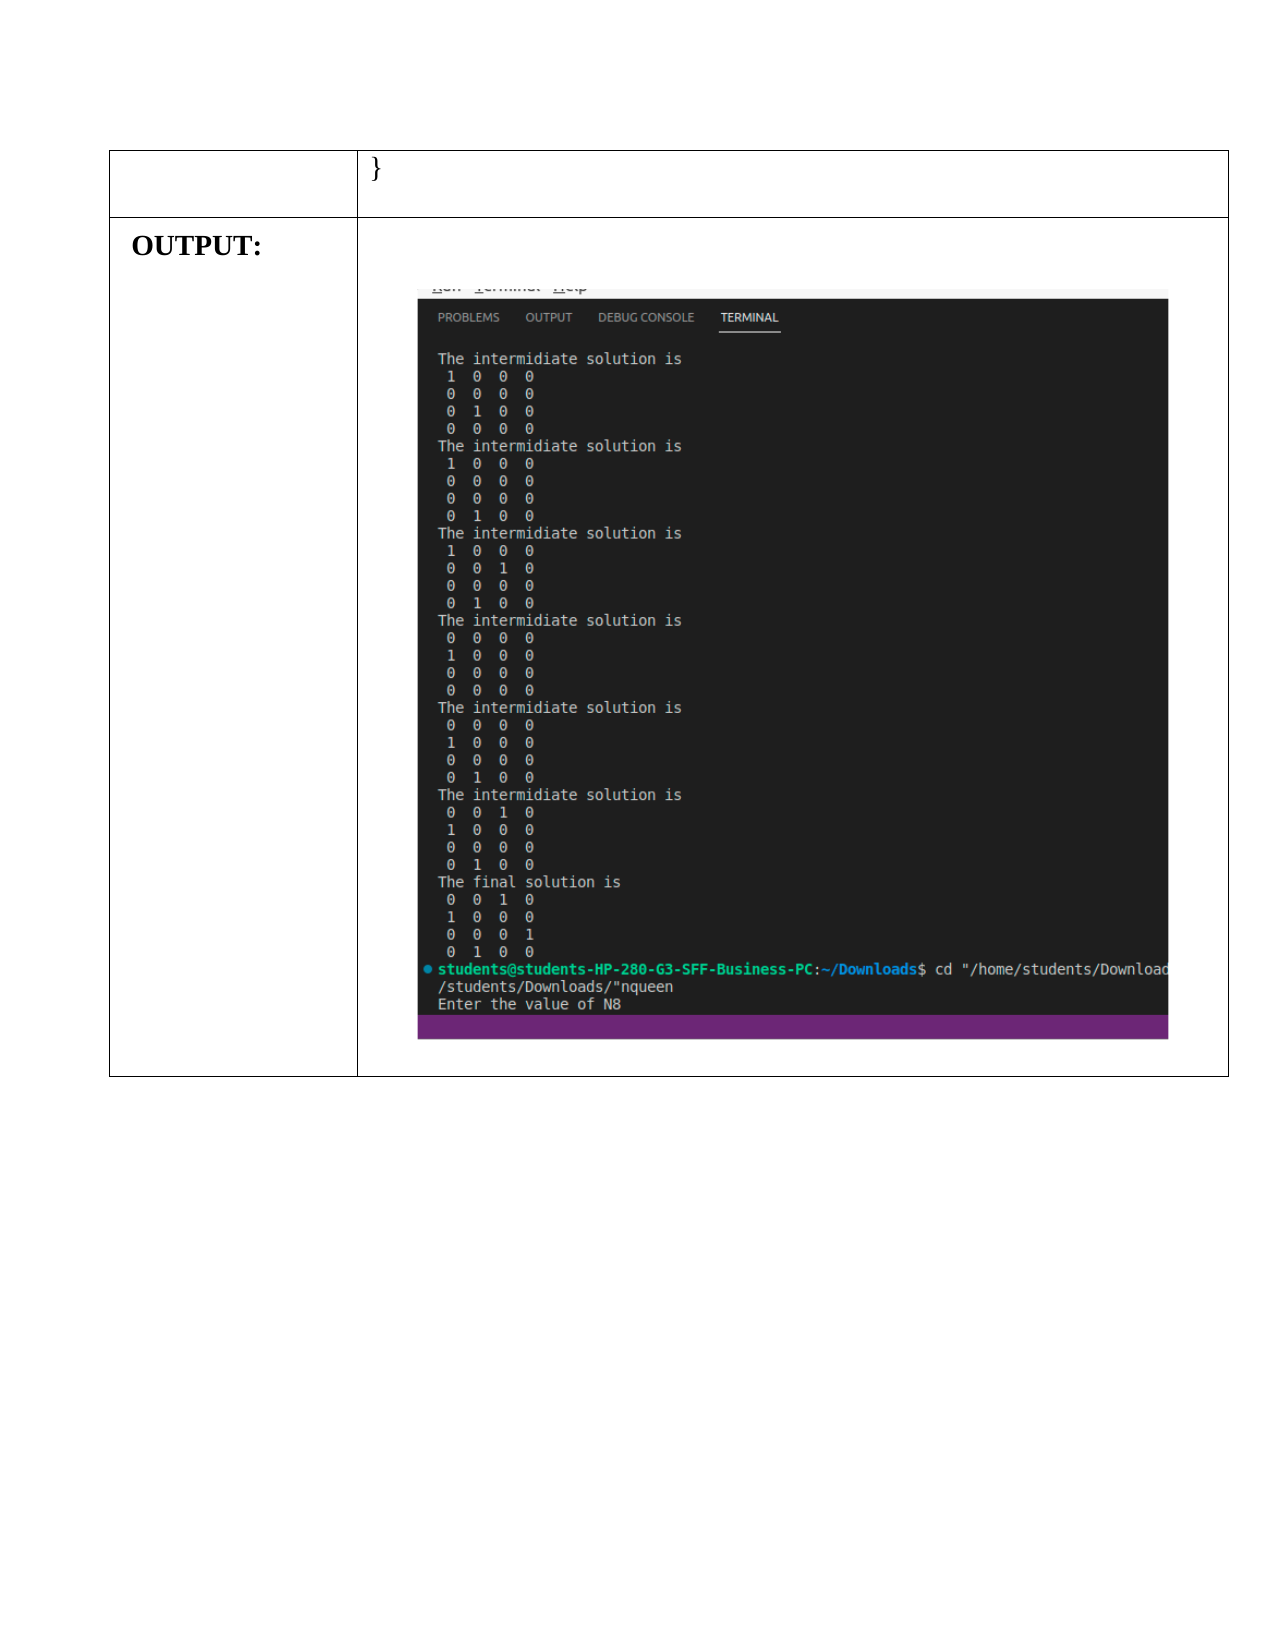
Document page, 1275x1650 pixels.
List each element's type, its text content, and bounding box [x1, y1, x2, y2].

table_header } [358, 151, 1228, 217]
table_cell OUTPUT: [110, 218, 357, 1076]
picture [417, 289, 1169, 1040]
table_cell [358, 218, 1228, 1076]
table_header [110, 151, 357, 217]
